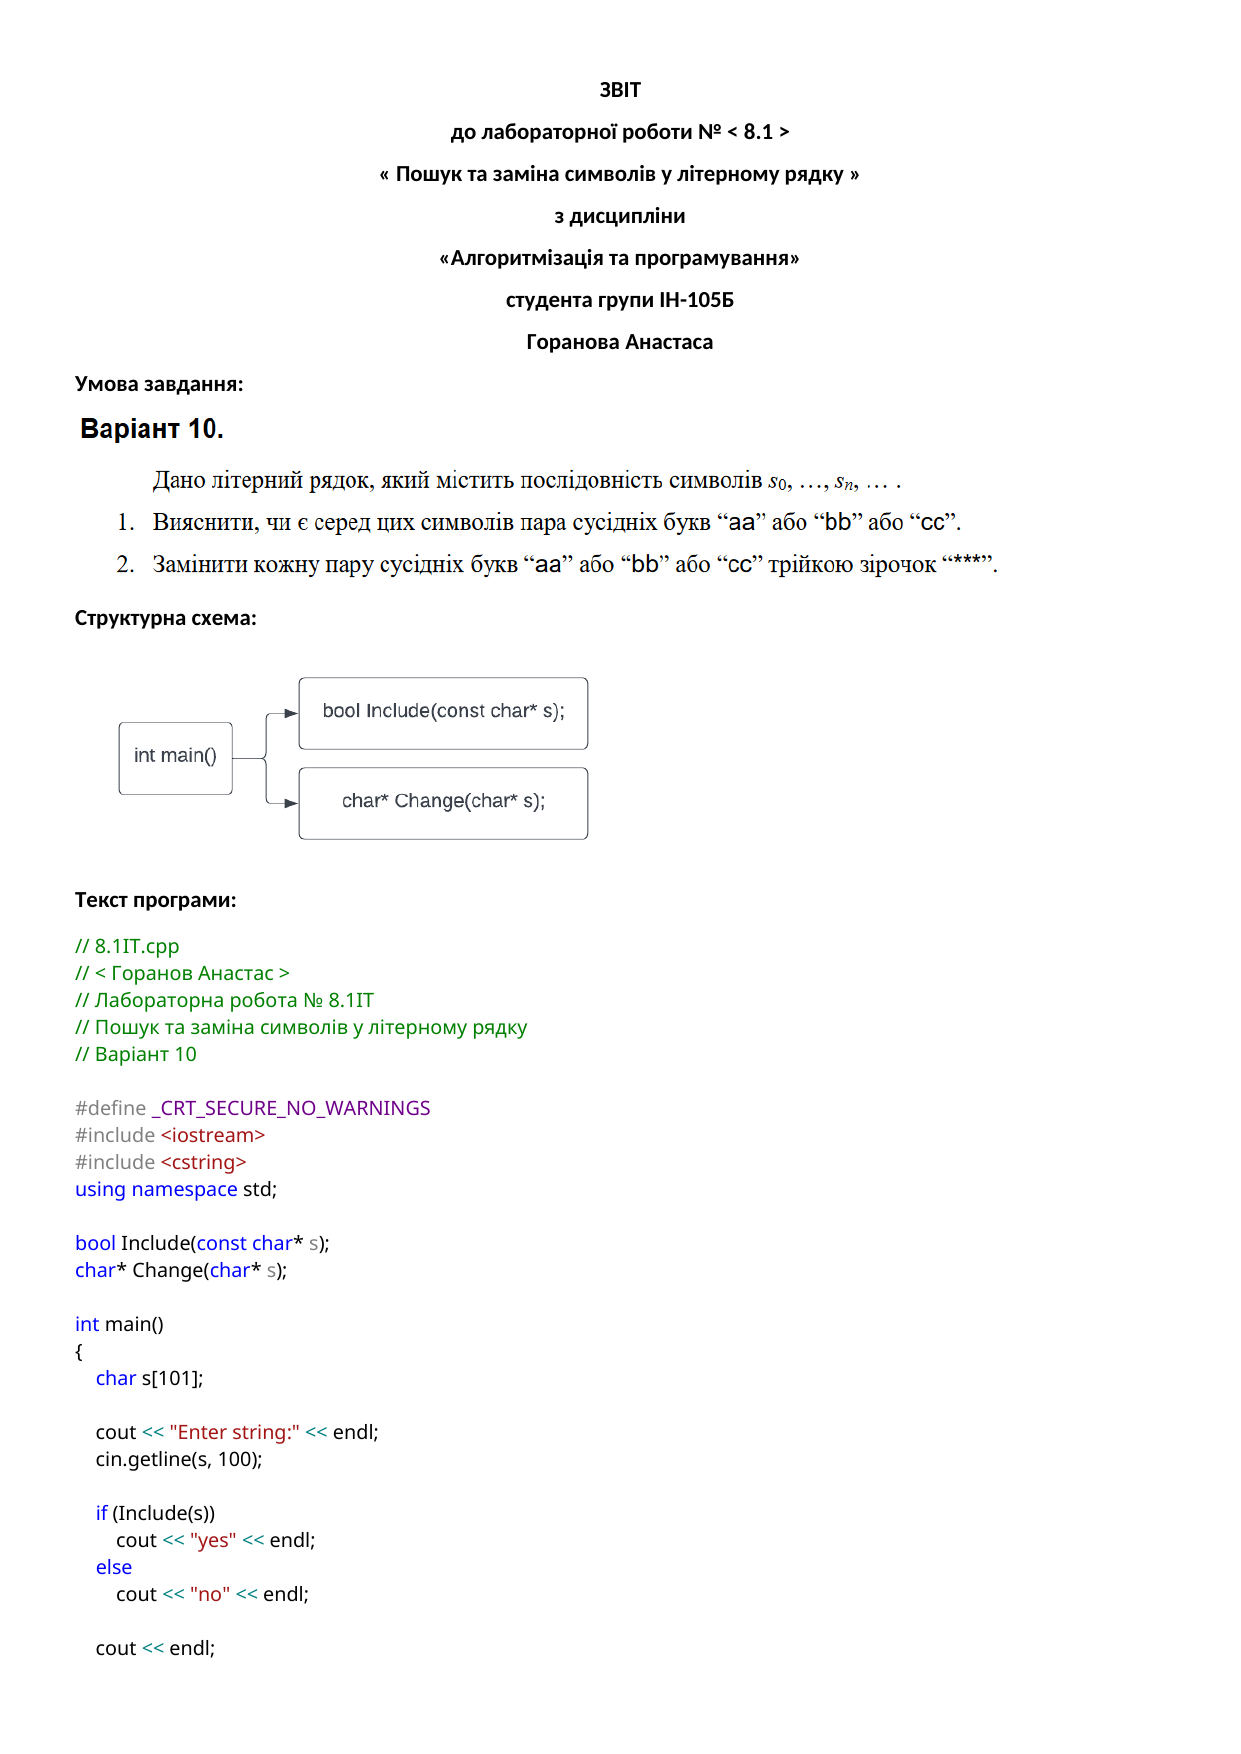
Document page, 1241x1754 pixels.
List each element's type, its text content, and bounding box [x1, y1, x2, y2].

text // Варіант 10 [75, 1040, 1165, 1067]
text // Пошук та заміна символів у літерному рядку [75, 1013, 1165, 1040]
text до лабораторної роботи № < 8.1 > [75, 117, 1165, 145]
text int main() [75, 1310, 1165, 1337]
text { [75, 1337, 1165, 1364]
text « Пошук та заміна символів у літерному рядку » [75, 159, 1165, 187]
text bool Include(const char* s); [75, 1229, 1165, 1256]
text Структурна схема: [75, 603, 1165, 631]
text Горанова Анастаса [75, 327, 1165, 355]
text cout << "yes" << endl; [75, 1526, 1165, 1553]
picture [75, 415, 1005, 585]
text using namespace std; [75, 1175, 1165, 1202]
text cin.getline(s, 100); [75, 1445, 1165, 1472]
text char* Change(char* s); [75, 1256, 1165, 1283]
text // < Горанов Анастас > [75, 959, 1165, 986]
text cout << "Enter string:" << endl; [75, 1418, 1165, 1445]
text #include <cstring> [75, 1148, 1165, 1175]
text else [75, 1553, 1165, 1580]
text #define _CRT_SECURE_NO_WARNINGS [75, 1094, 1165, 1121]
text cout << endl; [75, 1634, 1165, 1661]
text cout << "no" << endl; [75, 1580, 1165, 1607]
text // Лабораторна робота № 8.1IT [75, 986, 1165, 1013]
text «Алгоритмізація та програмування» [75, 243, 1165, 271]
text Текст програми: [75, 886, 1165, 914]
text char s[101]; [75, 1364, 1165, 1391]
text ЗВІТ [75, 75, 1165, 103]
text #include <iostream> [75, 1121, 1165, 1148]
text з дисципліни [75, 201, 1165, 229]
text Умова завдання: [75, 369, 1165, 397]
text студента групи ІН-105Б [75, 285, 1165, 313]
text // 8.1IT.cpp [75, 932, 1165, 959]
picture [75, 650, 630, 867]
text if (Include(s)) [75, 1499, 1165, 1526]
